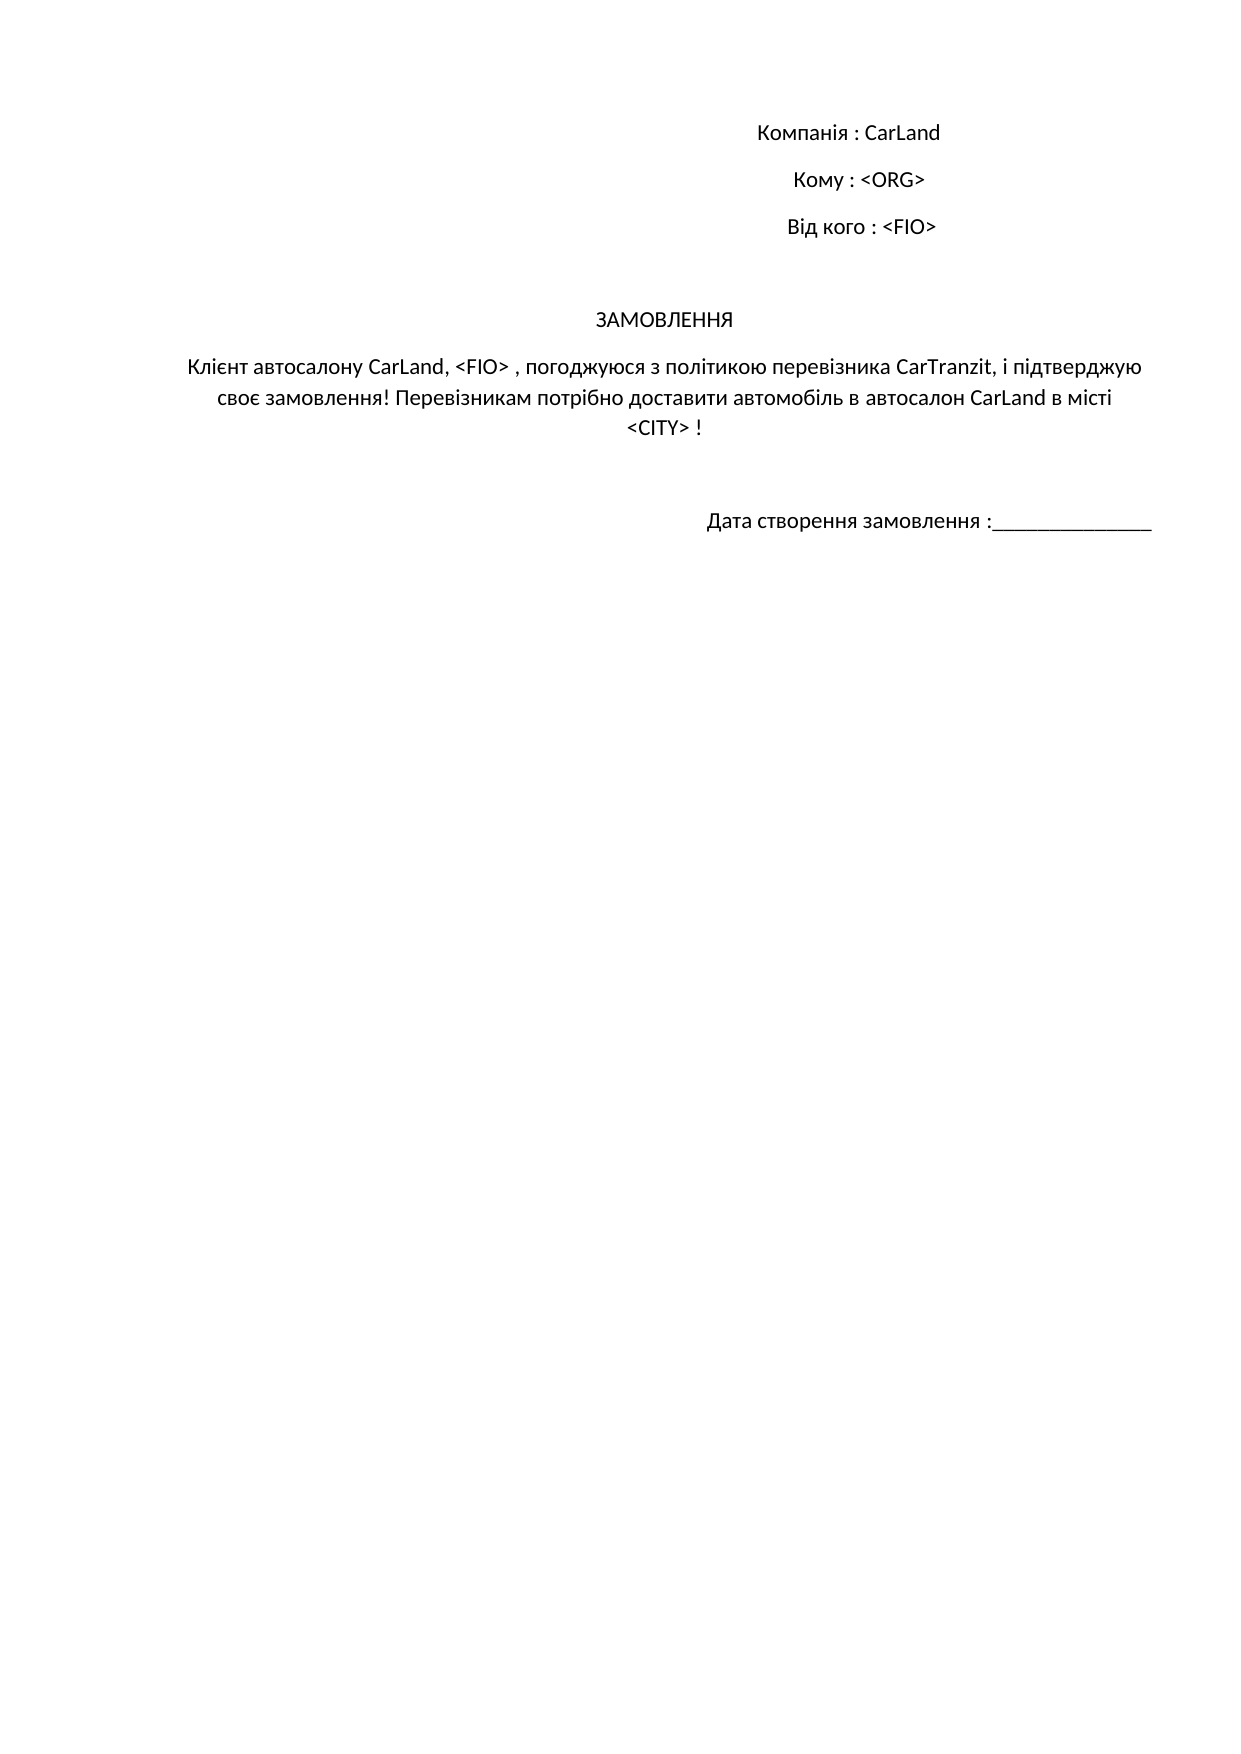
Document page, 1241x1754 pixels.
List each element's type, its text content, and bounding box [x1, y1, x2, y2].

text ЗАМОВЛЕННЯ [177, 306, 1152, 334]
text Дата створення замовлення :______________ [177, 507, 1152, 535]
text Компанія : CarLand [472, 118, 1152, 146]
text Клієнт автосалону CarLand, <FIO> , погоджуюся з політикою перевізника CarTranzit, і підтверджую своє замовлення! Перевізникам потрібно доставити автомобіль в автосалон CarLand в місті <CITY> ! [177, 352, 1152, 441]
text Від кого : <FIO> [472, 212, 1152, 240]
text Кому : <ORG> [472, 165, 1152, 193]
